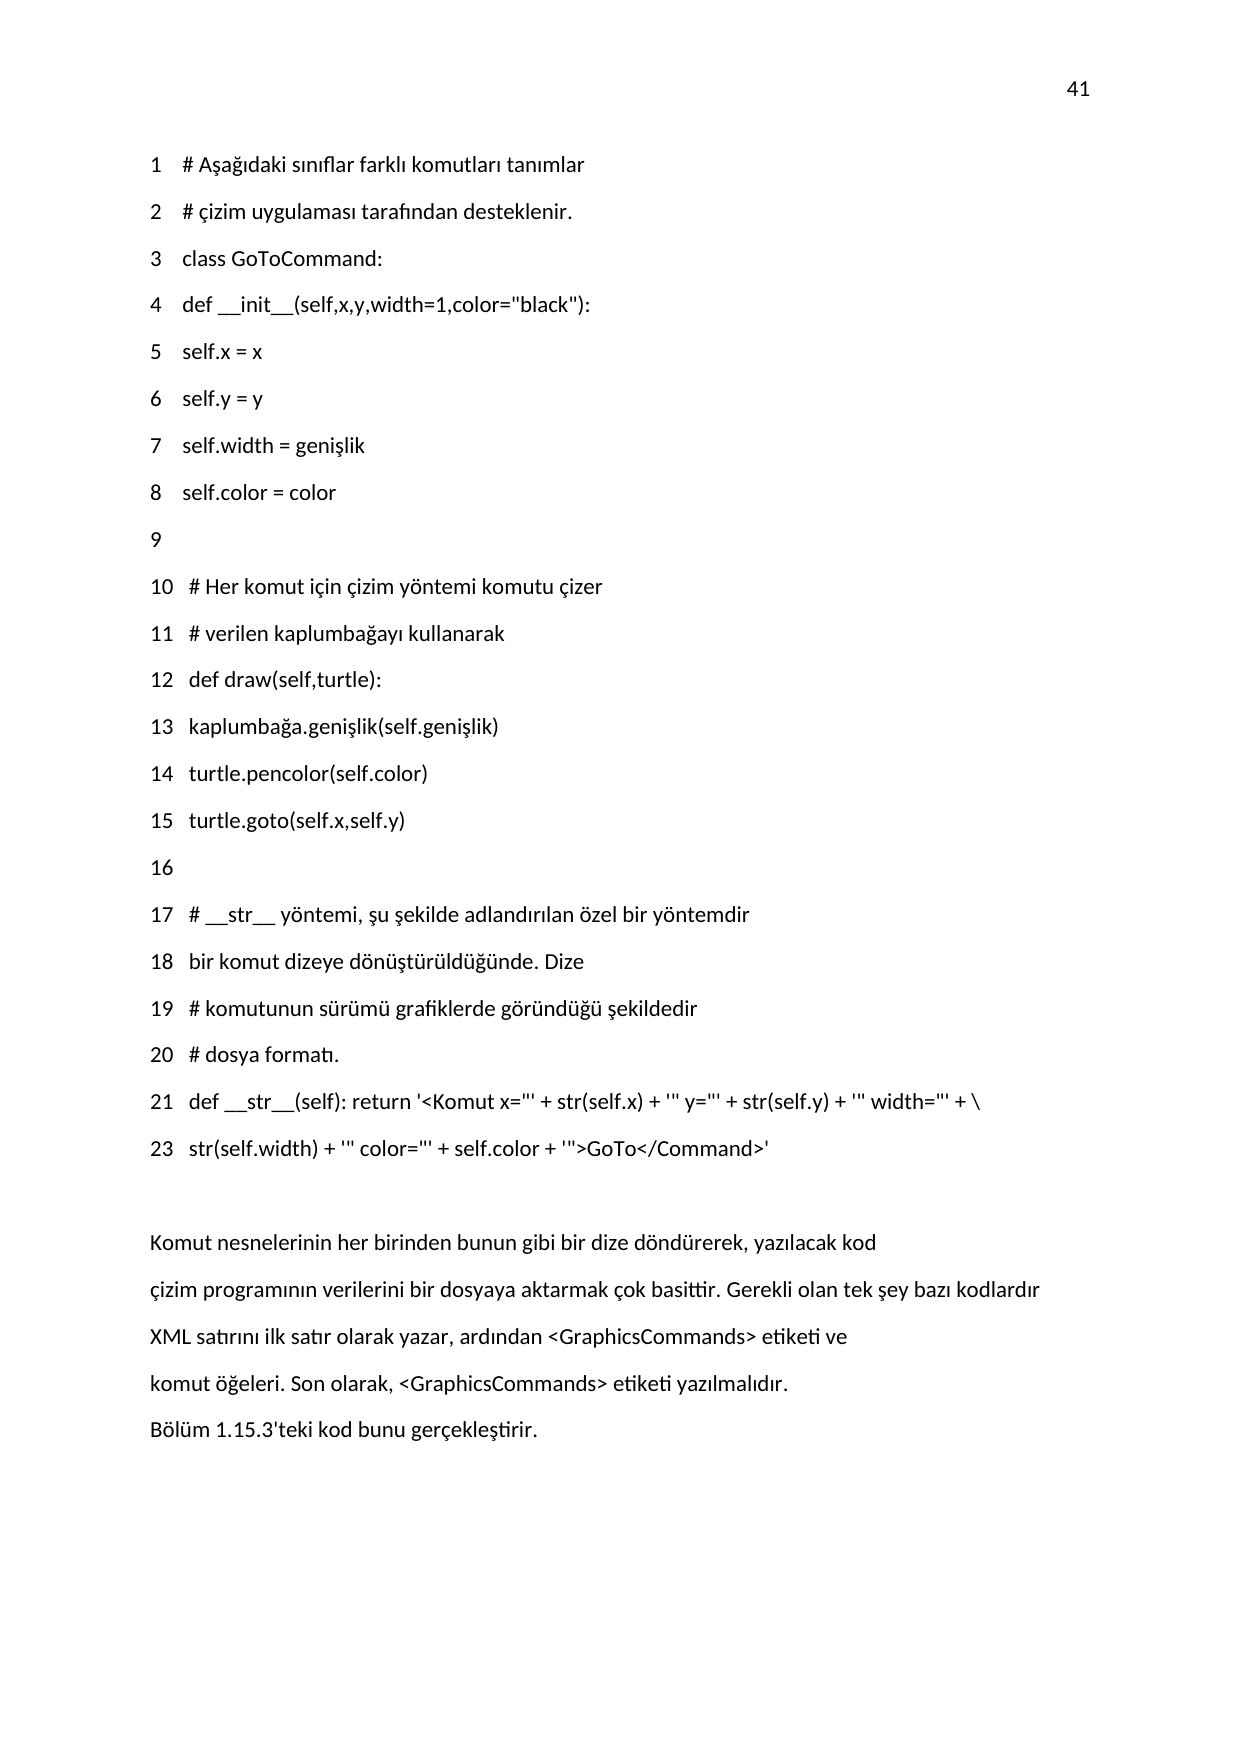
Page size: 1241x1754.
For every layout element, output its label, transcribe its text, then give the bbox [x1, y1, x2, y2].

text 23 str(self.width) + '" color="' + self.color + '">GoTo</Command>' [150, 1134, 1090, 1162]
text 6 self.y = y [150, 384, 1090, 412]
text 2 # çizim uygulaması tarafından desteklenir. [150, 197, 1090, 225]
text 11 # verilen kaplumbağayı kullanarak [150, 619, 1090, 647]
text 17 # __str__ yöntemi, şu şekilde adlandırılan özel bir yöntemdir [150, 900, 1090, 928]
text Bölüm 1.15.3'teki kod bunu gerçekleştirir. [150, 1416, 1090, 1444]
text komut öğeleri. Son olarak, <GraphicsCommands> etiketi yazılmalıdır. [150, 1369, 1090, 1397]
text 21 def __str__(self): return '<Komut x="' + str(self.x) + '" y="' + str(self.y) + '" width="' + \ [150, 1087, 1090, 1116]
text 3 class GoToCommand: [150, 244, 1090, 272]
text 14 turtle.pencolor(self.color) [150, 759, 1090, 787]
text 9 [150, 525, 1090, 553]
text 8 self.color = color [150, 478, 1090, 506]
text 10 # Her komut için çizim yöntemi komutu çizer [150, 572, 1090, 600]
text 18 bir komut dizeye dönüştürüldüğünde. Dize [150, 947, 1090, 975]
text Komut nesnelerinin her birinden bunun gibi bir dize döndürerek, yazılacak kod [150, 1228, 1090, 1256]
text 4 def __init__(self,x,y,width=1,color="black"): [150, 291, 1090, 319]
text 19 # komutunun sürümü grafiklerde göründüğü şekildedir [150, 994, 1090, 1022]
text 20 # dosya formatı. [150, 1041, 1090, 1069]
text çizim programının verilerini bir dosyaya aktarmak çok basittir. Gerekli olan tek şey bazı kodlardır [150, 1275, 1090, 1303]
text XML satırını ilk satır olarak yazar, ardından <GraphicsCommands> etiketi ve [150, 1322, 1090, 1350]
text 5 self.x = x [150, 337, 1090, 366]
text 12 def draw(self,turtle): [150, 666, 1090, 694]
text 13 kaplumbağa.genişlik(self.genişlik) [150, 712, 1090, 741]
text 15 turtle.goto(self.x,self.y) [150, 806, 1090, 834]
text 16 [150, 853, 1090, 881]
text 1 # Aşağıdaki sınıflar farklı komutları tanımlar [150, 150, 1090, 178]
text 7 self.width = genişlik [150, 431, 1090, 459]
